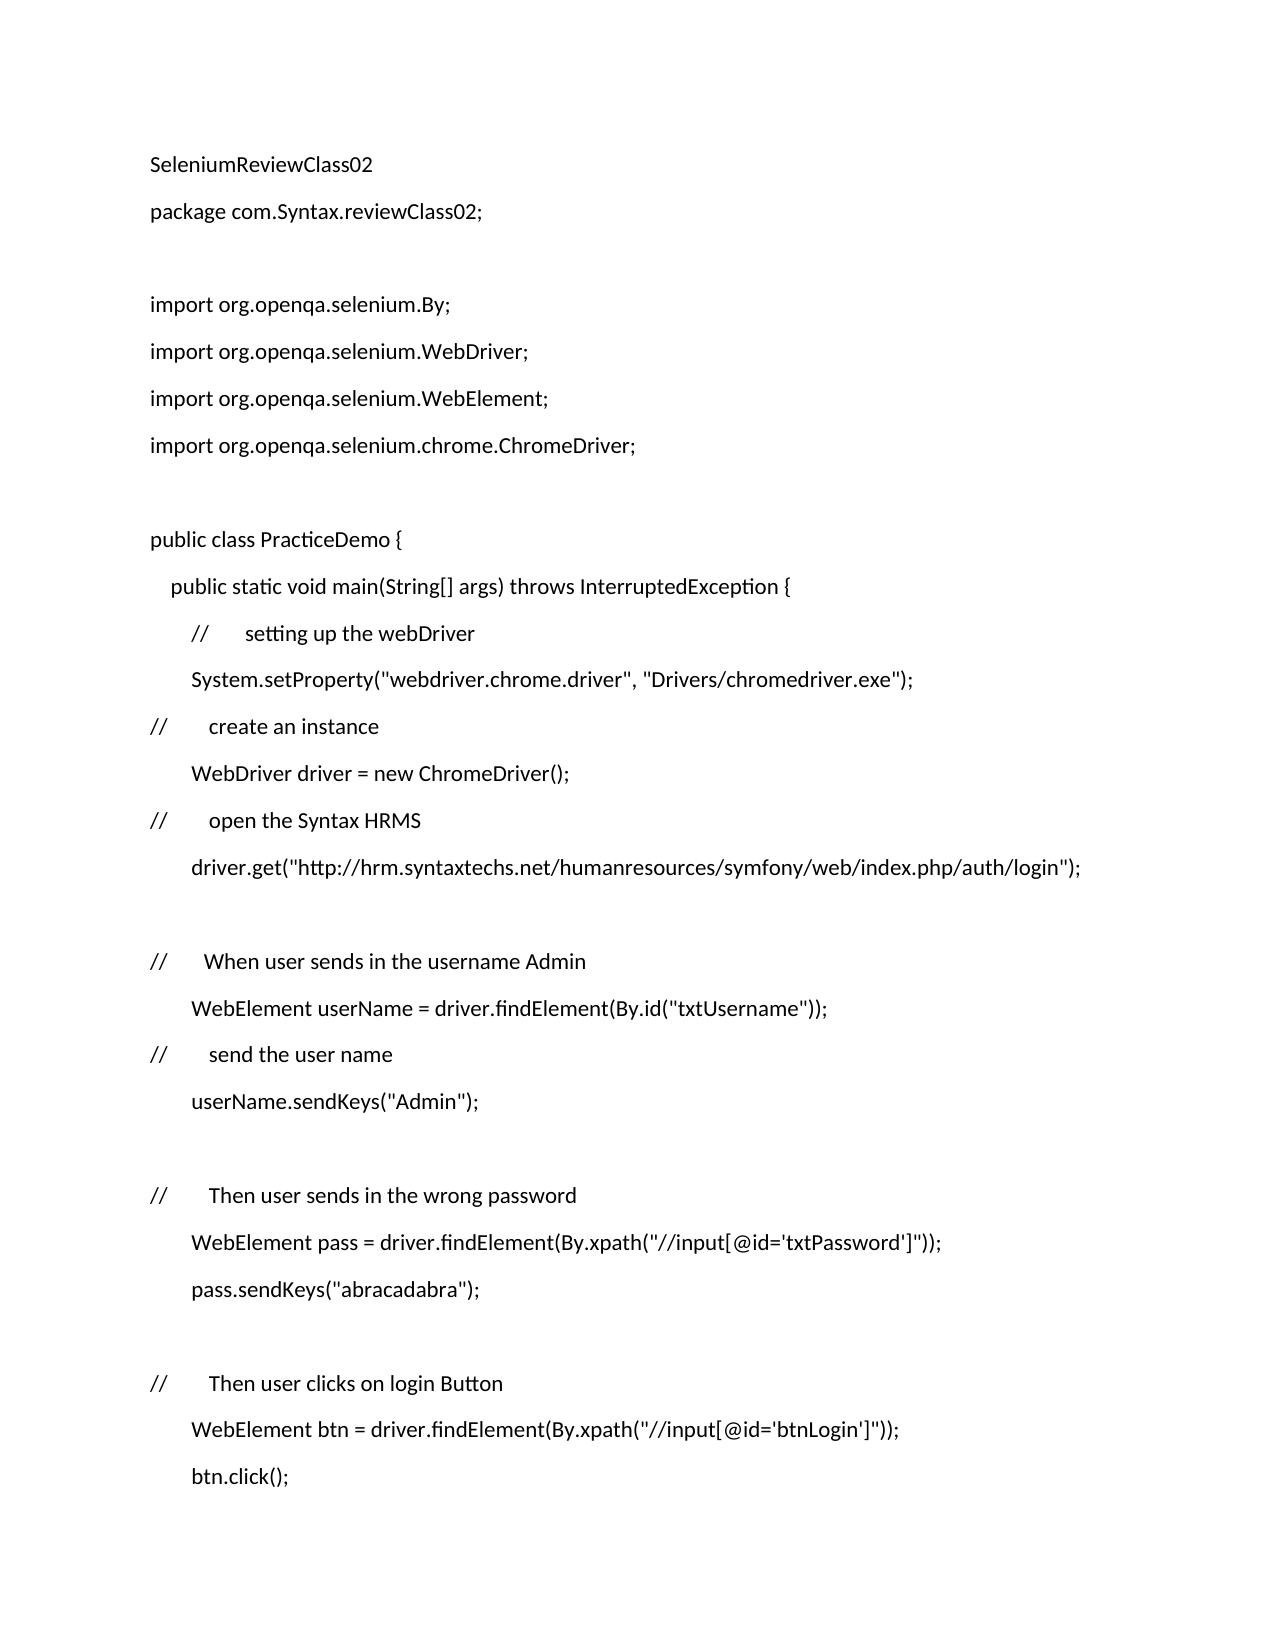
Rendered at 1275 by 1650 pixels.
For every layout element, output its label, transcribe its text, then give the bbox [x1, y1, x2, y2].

text public class PracticeDemo { [150, 525, 1125, 553]
text import org.openqa.selenium.WebElement; [150, 384, 1125, 412]
text SeleniumReviewClass02 [150, 150, 1125, 178]
text userName.sendKeys("Admin"); [150, 1087, 1125, 1116]
text // When user sends in the username Admin [150, 947, 1125, 975]
text // Then user sends in the wrong password [150, 1181, 1125, 1209]
text WebDriver driver = new ChromeDriver(); [150, 759, 1125, 787]
text import org.openqa.selenium.WebDriver; [150, 337, 1125, 366]
text driver.get("http://hrm.syntaxtechs.net/humanresources/symfony/web/index.php/auth/login"); [150, 853, 1125, 881]
text // open the Syntax HRMS [150, 806, 1125, 834]
text btn.click(); [150, 1462, 1125, 1491]
text // Then user clicks on login Button [150, 1369, 1125, 1397]
text pass.sendKeys("abracadabra"); [150, 1275, 1125, 1303]
text public static void main(String[] args) throws InterruptedException { [150, 572, 1125, 600]
text // setting up the webDriver [150, 619, 1125, 647]
text // send the user name [150, 1041, 1125, 1069]
text WebElement userName = driver.findElement(By.id("txtUsername")); [150, 994, 1125, 1022]
text WebElement pass = driver.findElement(By.xpath("//input[@id='txtPassword']")); [150, 1228, 1125, 1256]
text package com.Syntax.reviewClass02; [150, 197, 1125, 225]
text // create an instance [150, 712, 1125, 741]
text WebElement btn = driver.findElement(By.xpath("//input[@id='btnLogin']")); [150, 1416, 1125, 1444]
text import org.openqa.selenium.chrome.ChromeDriver; [150, 431, 1125, 459]
text System.setProperty("webdriver.chrome.driver", "Drivers/chromedriver.exe"); [150, 666, 1125, 694]
text import org.openqa.selenium.By; [150, 291, 1125, 319]
